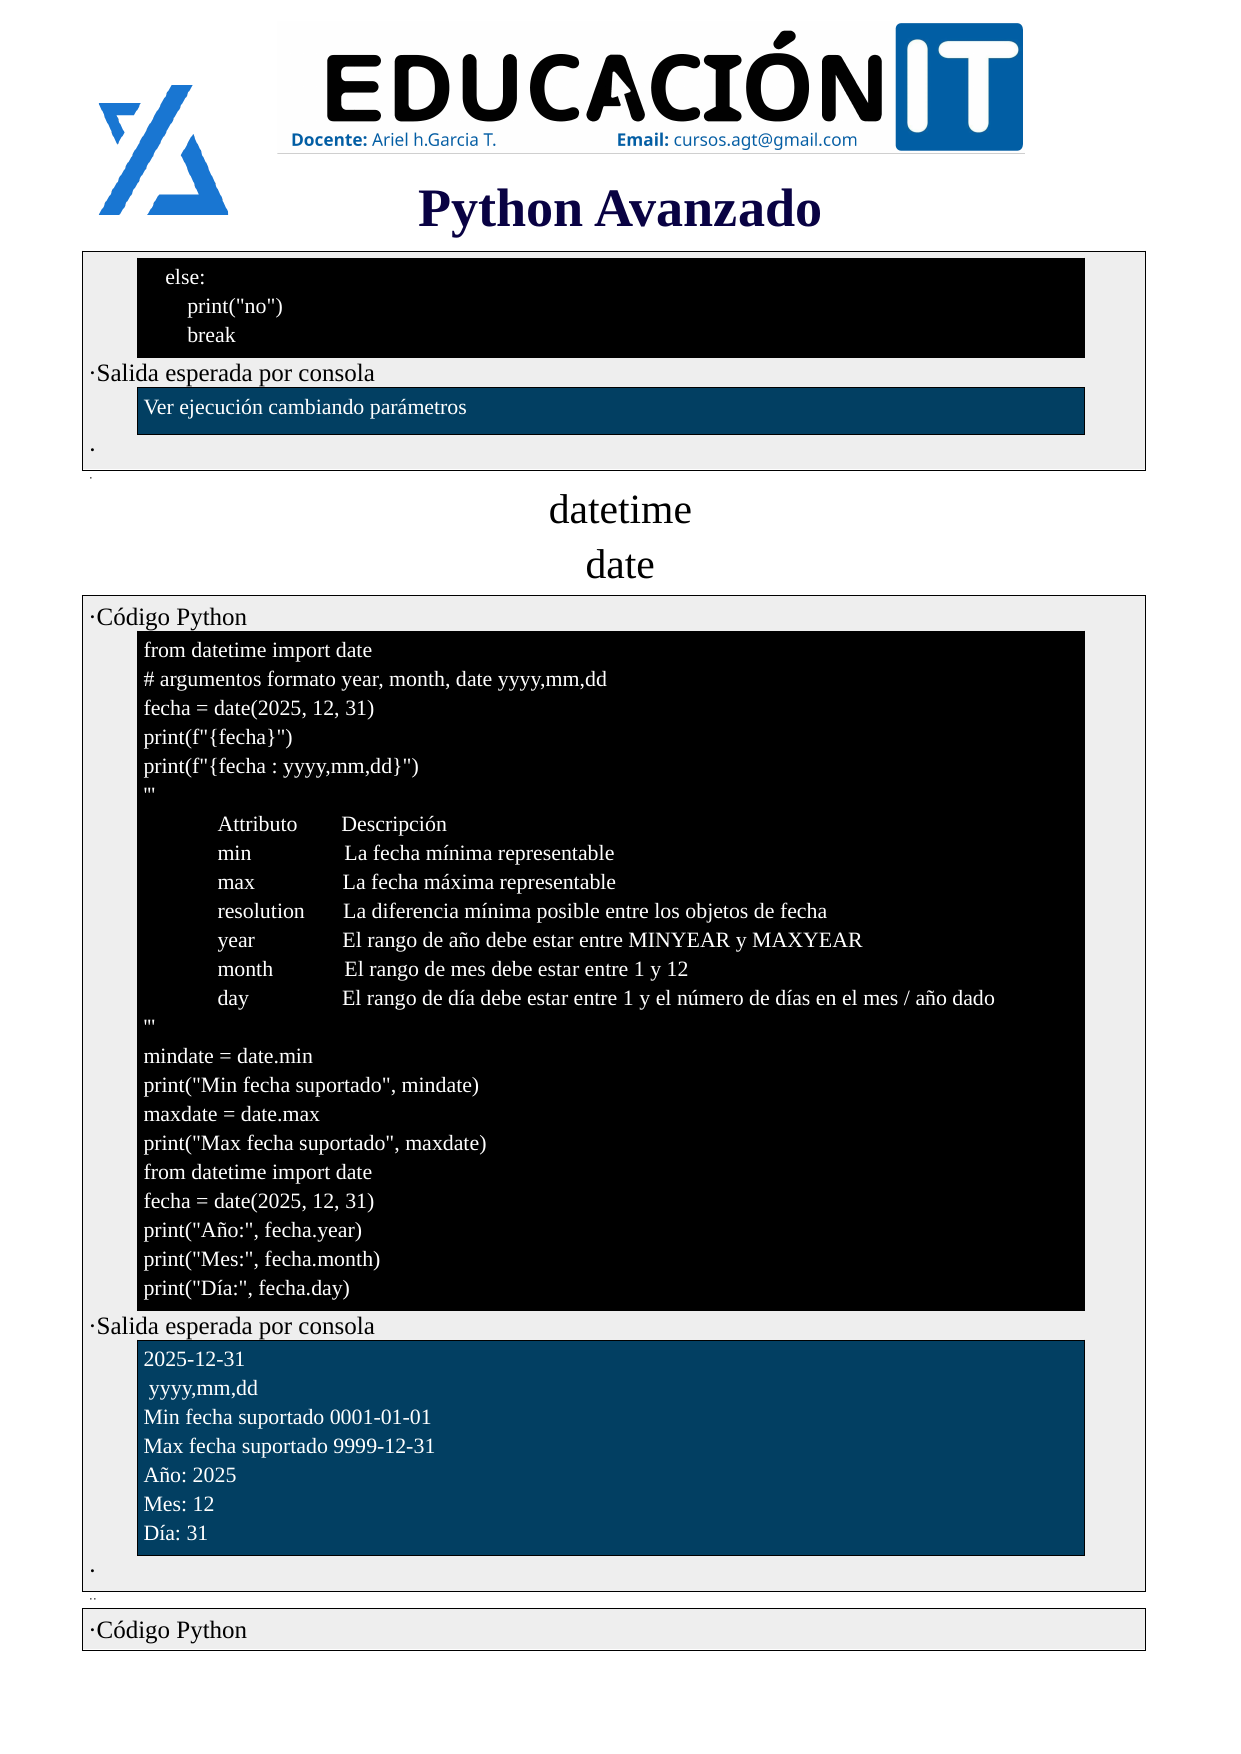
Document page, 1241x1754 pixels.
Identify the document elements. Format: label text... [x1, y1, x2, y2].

picture [277, 21, 1025, 154]
text · [88, 471, 1152, 485]
picture [98, 85, 229, 215]
text date [88, 540, 1152, 588]
table_header ·Código Python ·Salida esperada por consola · [83, 252, 1145, 469]
text ·· [88, 1592, 1152, 1606]
table_header ·Código Python ·Salida esperada por consola · [83, 1609, 1145, 1649]
text datetime [88, 485, 1152, 533]
table_header ·Código Python ·Salida esperada por consola · [83, 596, 1145, 1591]
